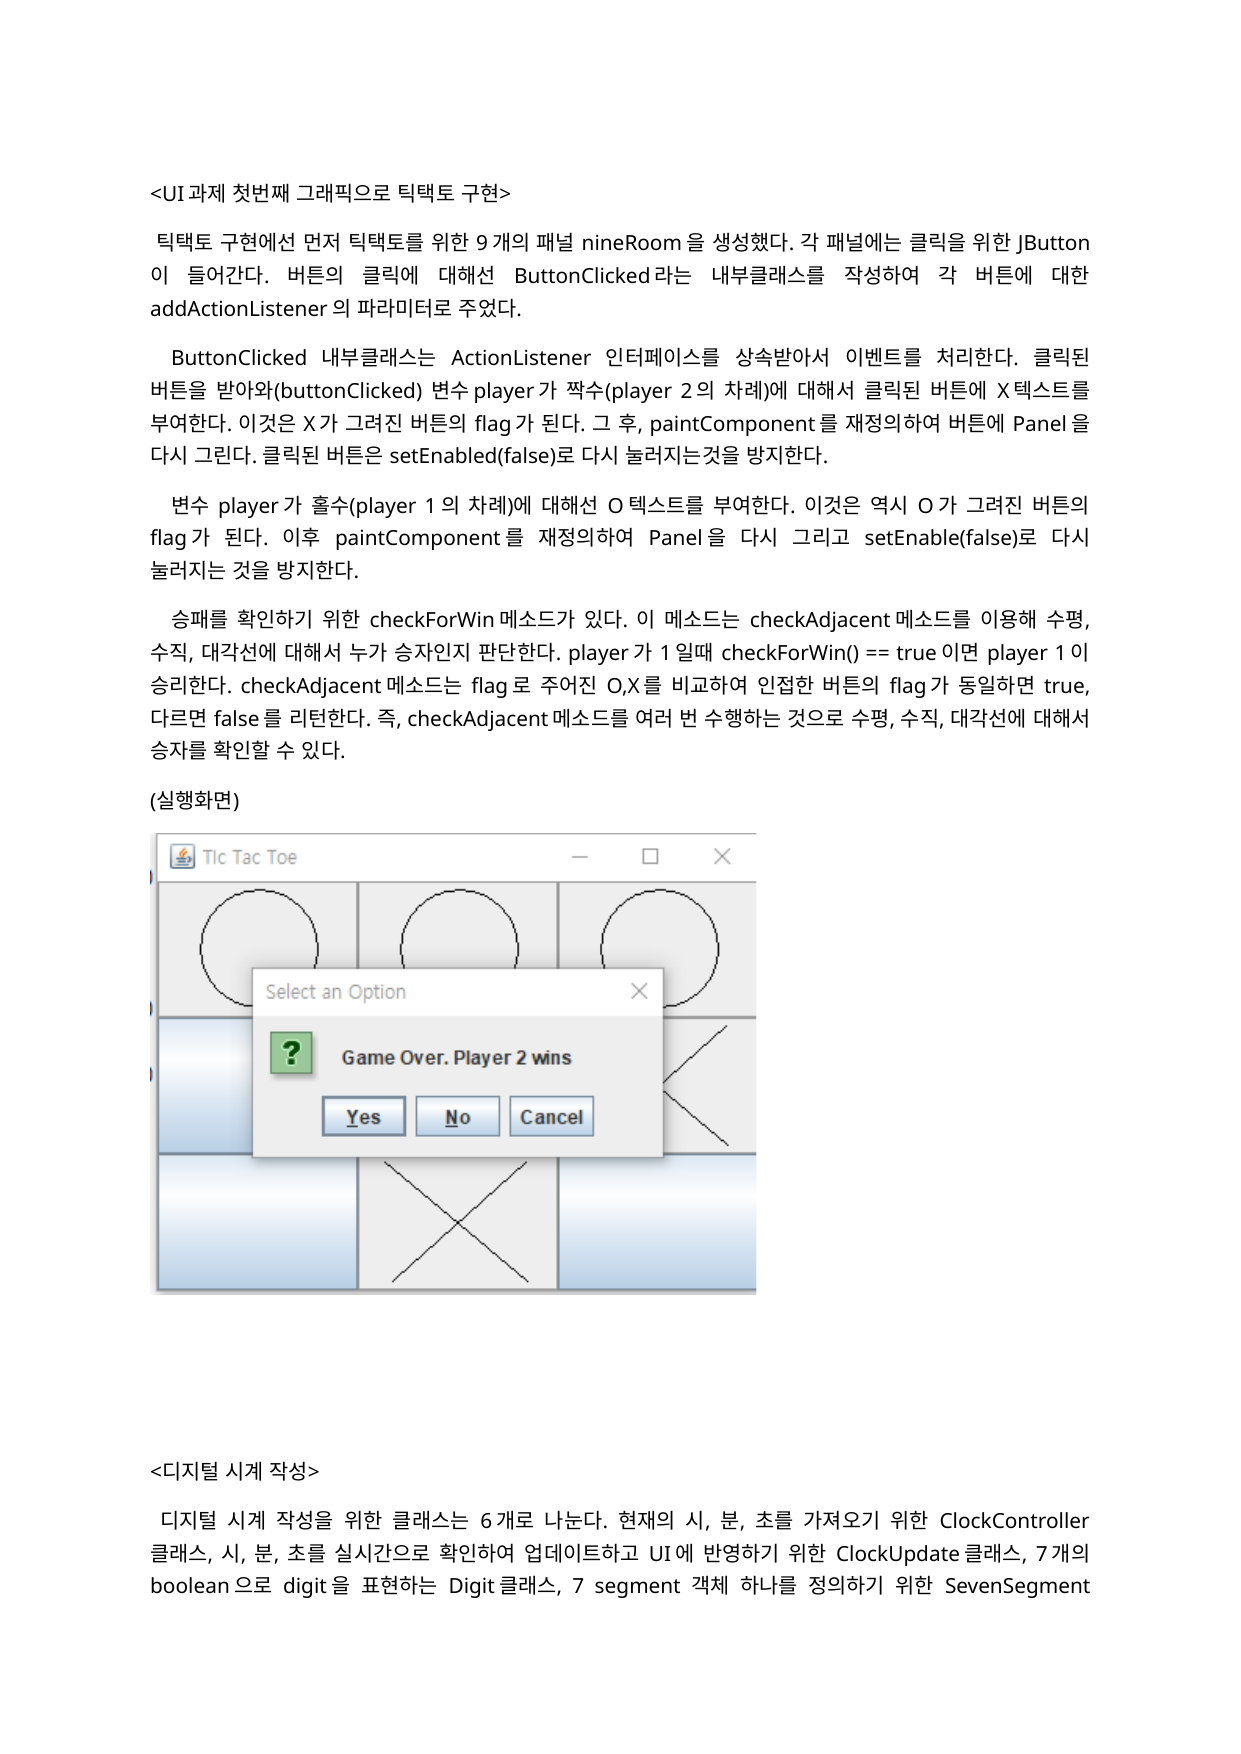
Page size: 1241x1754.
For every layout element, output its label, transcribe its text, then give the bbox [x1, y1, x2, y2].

picture [150, 833, 757, 1295]
text ButtonClicked 내부클래스는 ActionListener 인터페이스를 상속받아서 이벤트를 처리한다. 클릭된 버튼을 받아와(buttonClicked) 변수player가 짝수(player 2의 차례)에 대해서 클릭된 버튼에 X텍스트를 부여한다. 이것은 X가 그려진 버튼의 flag가 된다. 그 후, paintComponent를 재정의하여 버튼에 Panel을 다시 그린다. 클릭된 버튼은 setEnabled(false)로 다시 눌러지는것을 방지한다. [150, 341, 1090, 470]
text <디지털 시계 작성> [150, 1455, 1090, 1485]
text <UI과제 첫번째 그래픽으로 틱택토 구현> [150, 177, 1090, 207]
text 변수 player가 홀수(player 1의 차례)에 대해선 O텍스트를 부여한다. 이것은 역시 O가 그려진 버튼의 flag가 된다. 이후 paintComponent를 재정의하여 Panel을 다시 그리고 setEnable(false)로 다시 눌러지는 것을 방지한다. [150, 489, 1090, 584]
text 승패를 확인하기 위한 checkForWin메소드가 있다. 이 메소드는 checkAdjacent메소드를 이용해 수평, 수직, 대각선에 대해서 누가 승자인지 판단한다. player가 1일때 checkForWin() == true이면 player 1이 승리한다. checkAdjacent메소드는 flag로 주어진 O,X를 비교하여 인접한 버튼의 flag가 동일하면 true, 다르면 false를 리턴한다. 즉, checkAdjacent메소드를 여러 번 수행하는 것으로 수평, 수직, 대각선에 대해서 승자를 확인할 수 있다. [150, 604, 1090, 765]
text 틱택토 구현에선 먼저 틱택토를 위한 9개의 패널 nineRoom을 생성했다. 각 패널에는 클릭을 위한 JButton이 들어간다. 버튼의 클릭에 대해선 ButtonClicked라는 내부클래스를 작성하여 각 버튼에 대한 addActionListener의 파라미터로 주었다. [150, 227, 1090, 322]
text (실행화면) [150, 784, 1090, 814]
